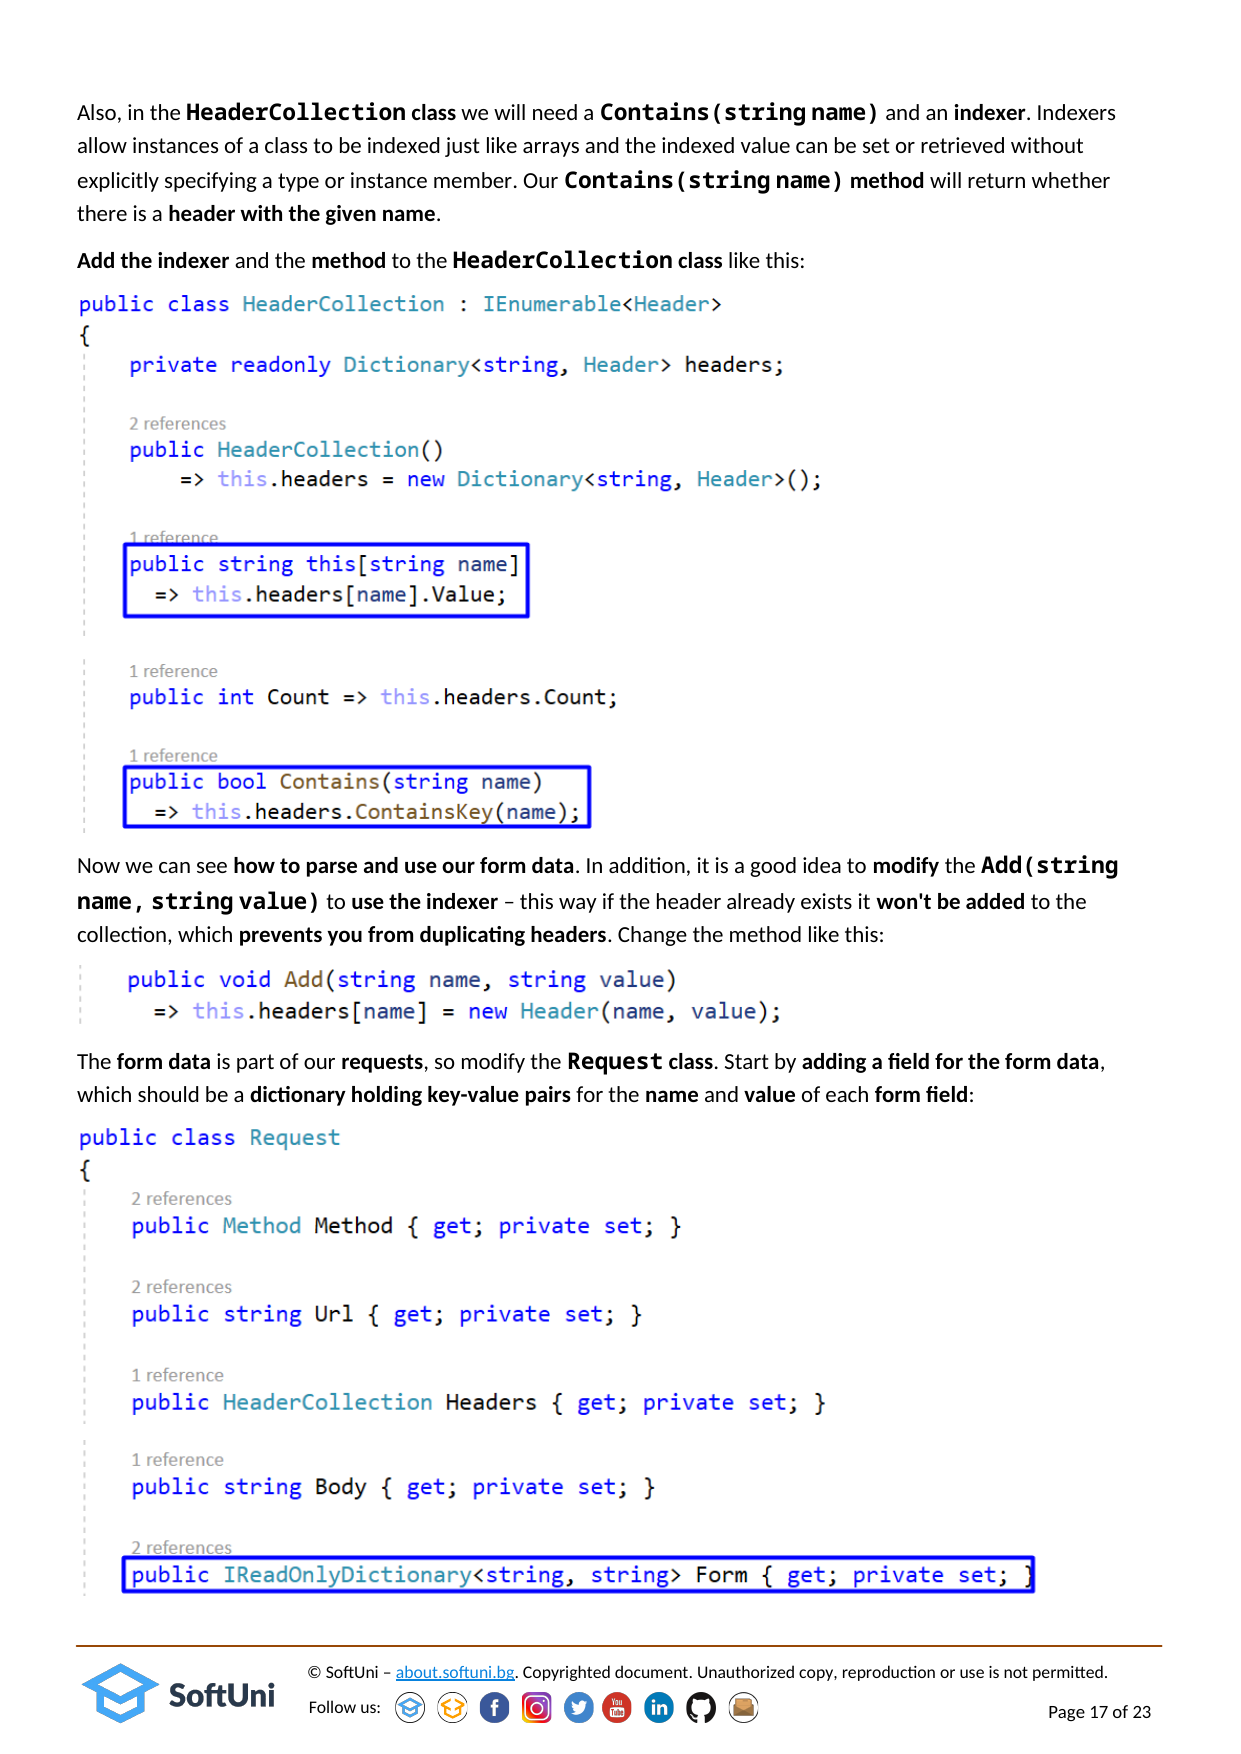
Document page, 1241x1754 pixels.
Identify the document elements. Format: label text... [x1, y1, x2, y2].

picture [395, 1692, 425, 1723]
picture [644, 1692, 653, 1701]
picture [75, 1658, 281, 1729]
picture [76, 1440, 1045, 1596]
picture [76, 292, 830, 639]
text Also, in the HeaderCollection class we will need a Contains(string name) and an indexer. Indexers allow instances of a class to be indexed just like arrays and the indexed value can be set or retrieved without explicitly specifying a type or instance member. Our Contains(string name) method will return whether there is a header with the given name. [77, 95, 1163, 227]
picture [479, 1692, 510, 1723]
text Add the indexer and the method to the HeaderCollection class like this: [77, 244, 1163, 275]
picture [658, 1705, 667, 1714]
picture [76, 1124, 1045, 1424]
picture [437, 1692, 468, 1723]
picture [728, 1692, 759, 1723]
picture [686, 1692, 716, 1723]
picture [76, 655, 827, 833]
picture [564, 1692, 594, 1723]
text Now we can see how to parse and use our form data. In addition, it is a good idea to modify the Add(string name, string value) to use the indexer – this way if the header already exists it won't be added to the collection, which prevents you from duplicating headers. Change the method like this: [77, 849, 1163, 948]
picture [76, 965, 785, 1028]
picture [522, 1692, 552, 1723]
picture [602, 1692, 632, 1723]
picture [665, 1692, 674, 1701]
picture [665, 1714, 674, 1723]
picture [644, 1714, 653, 1723]
text The form data is part of our requests, so modify the Request class. Start by adding a field for the form data, which should be a dictionary holding key-value pairs for the name and value of each form field: [77, 1045, 1163, 1108]
